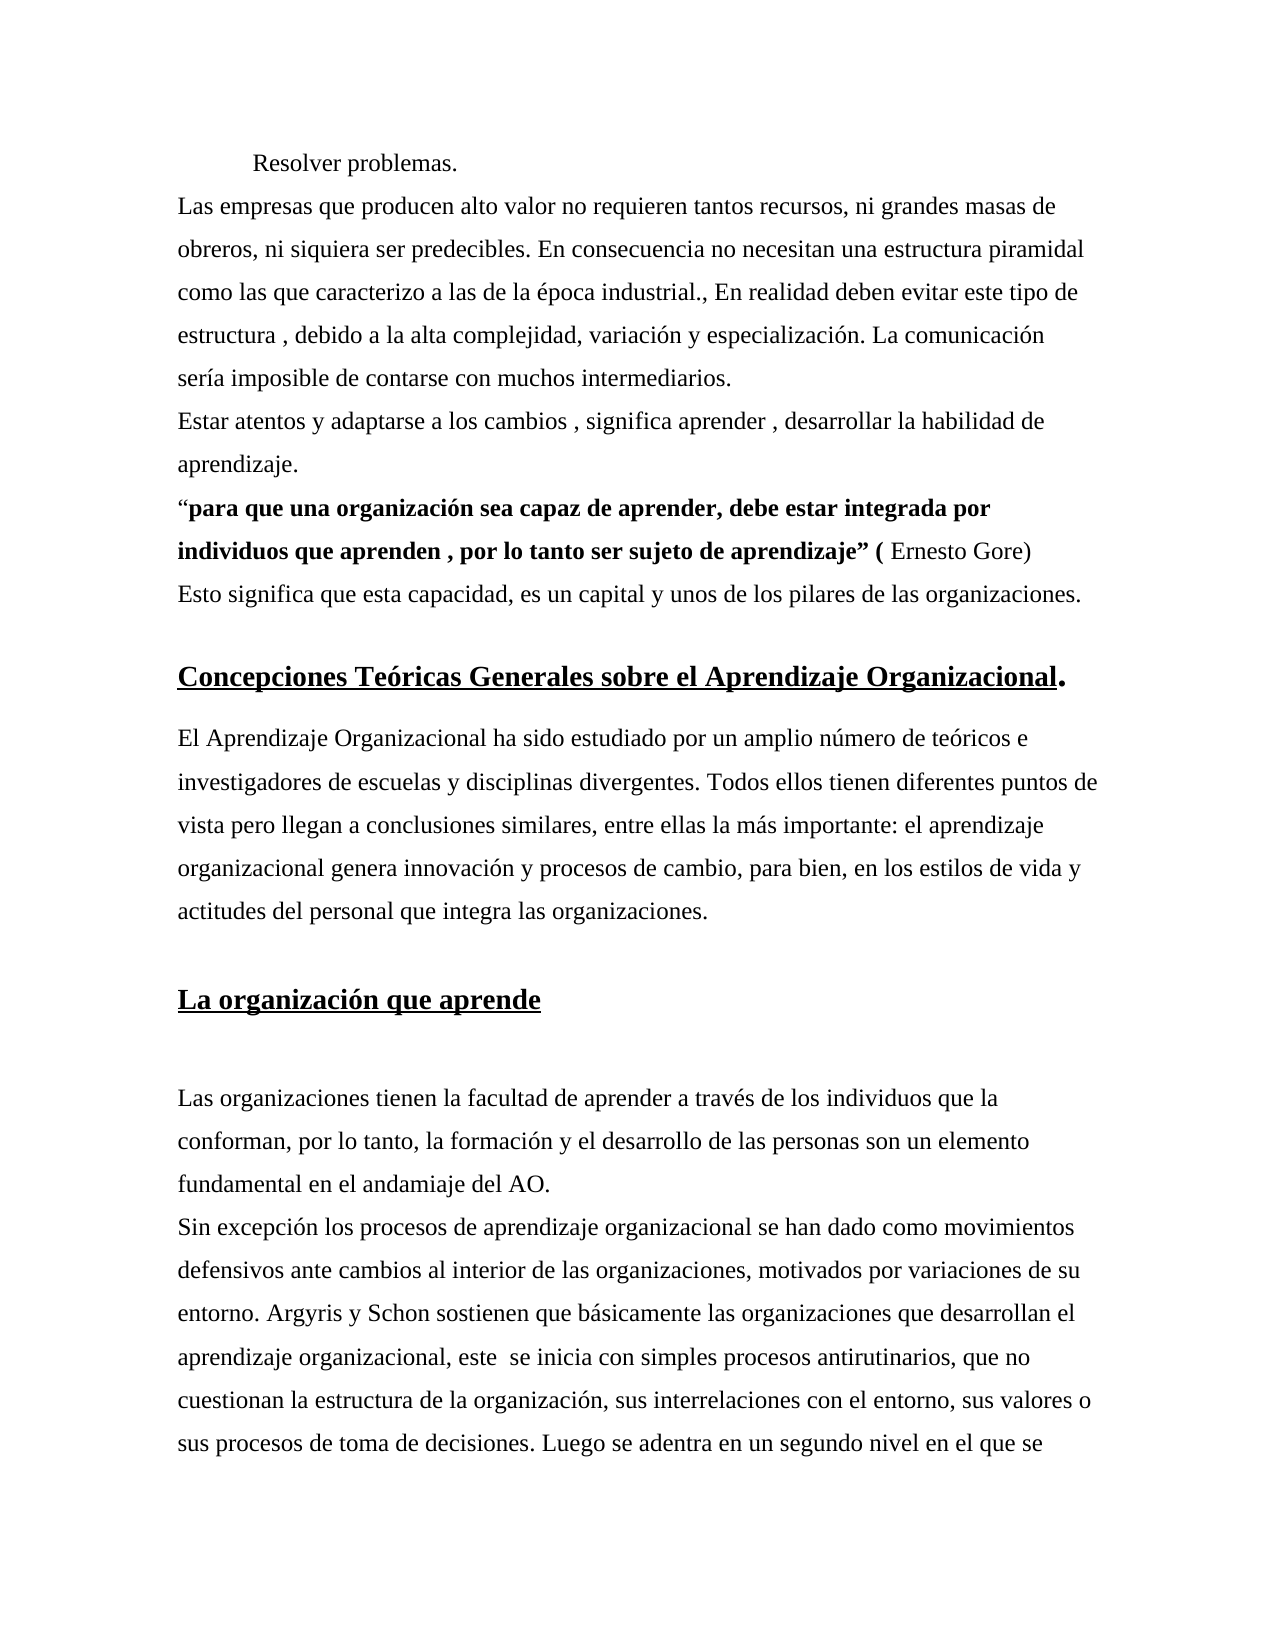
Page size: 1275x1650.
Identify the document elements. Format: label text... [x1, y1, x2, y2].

list Esto significa que esta capacidad, es un capital y unos de los pilares de las organizaciones. [177, 579, 1098, 608]
text Las organizaciones tienen la facultad de aprender a través de los individuos que la conforman, por lo tanto, la formación y el desarrollo de las personas son un elemento fundamental en el andamiaje del AO. [177, 1083, 1098, 1198]
text La organización que aprende [177, 982, 1098, 1016]
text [177, 1212, 1098, 1457]
text Concepciones Teóricas Generales sobre el Aprendizaje Organizacional. [177, 651, 1098, 694]
list Las empresas que producen alto valor no requieren tantos recursos, ni grandes masas de obreros, ni siquiera ser predecibles. En consecuencia no necesitan una estructura piramidal como las que caracterizo a las de la época industrial., En realidad deben evitar este tipo de estructura , debido a la alta complejidad, variación y especialización. La comunicación sería imposible de contarse con muchos intermediarios. [177, 191, 1098, 392]
list “para que una organización sea capaz de aprender, debe estar integrada por individuos que aprenden , por lo tanto ser sujeto de aprendizaje” ( Ernesto Gore) [177, 493, 1098, 564]
text El Aprendizaje Organizacional ha sido estudiado por un amplio número de teóricos e investigadores de escuelas y disciplinas divergentes. Todos ellos tienen diferentes puntos de vista pero llegan a conclusiones similares, entre ellas la más importante: el aprendizaje organizacional genera innovación y procesos de cambio, para bien, en los estilos de vida y actitudes del personal que integra las organizaciones. [177, 723, 1098, 925]
list Estar atentos y adaptarse a los cambios , significa aprender , desarrollar la habilidad de aprendizaje. [177, 406, 1098, 478]
list Resolver problemas. [252, 148, 1098, 176]
